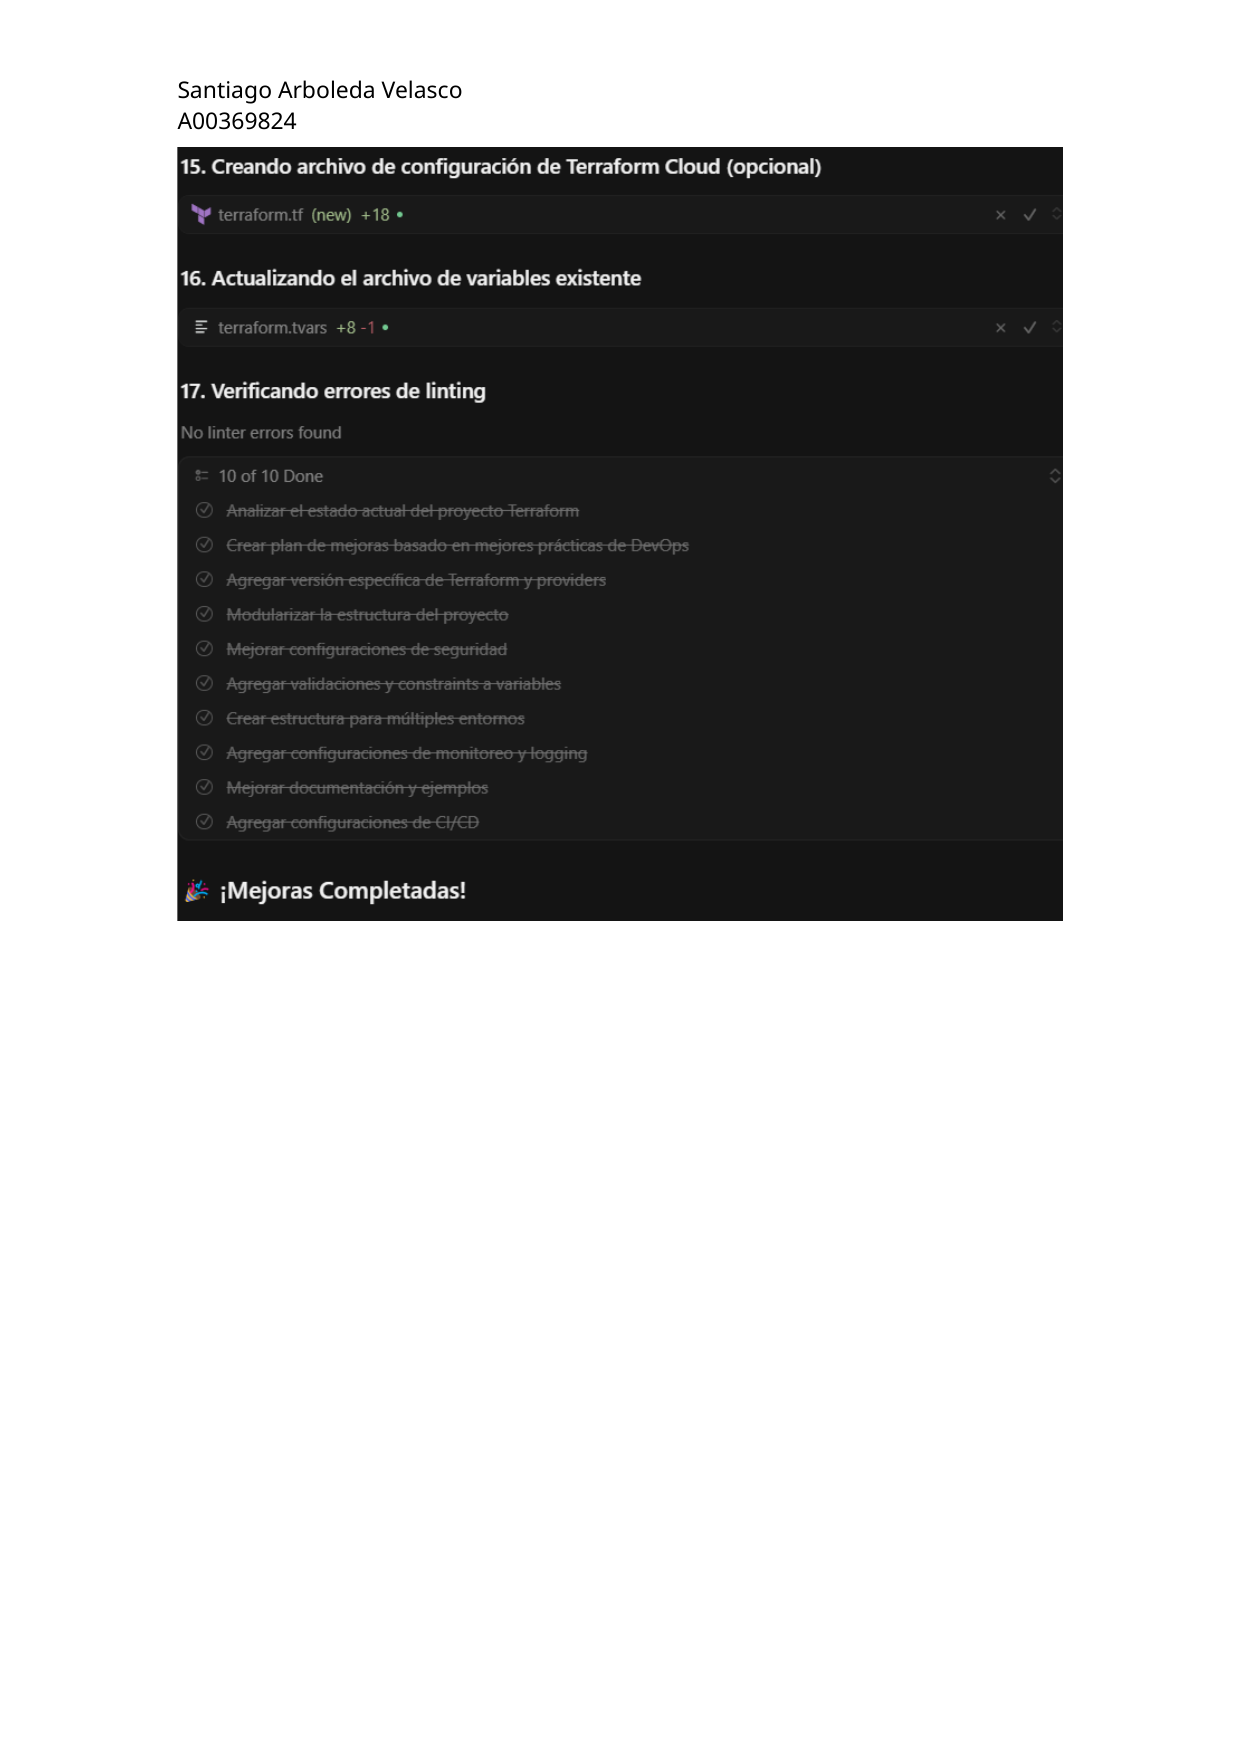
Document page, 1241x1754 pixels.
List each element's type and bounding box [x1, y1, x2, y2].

picture [177, 147, 1063, 921]
